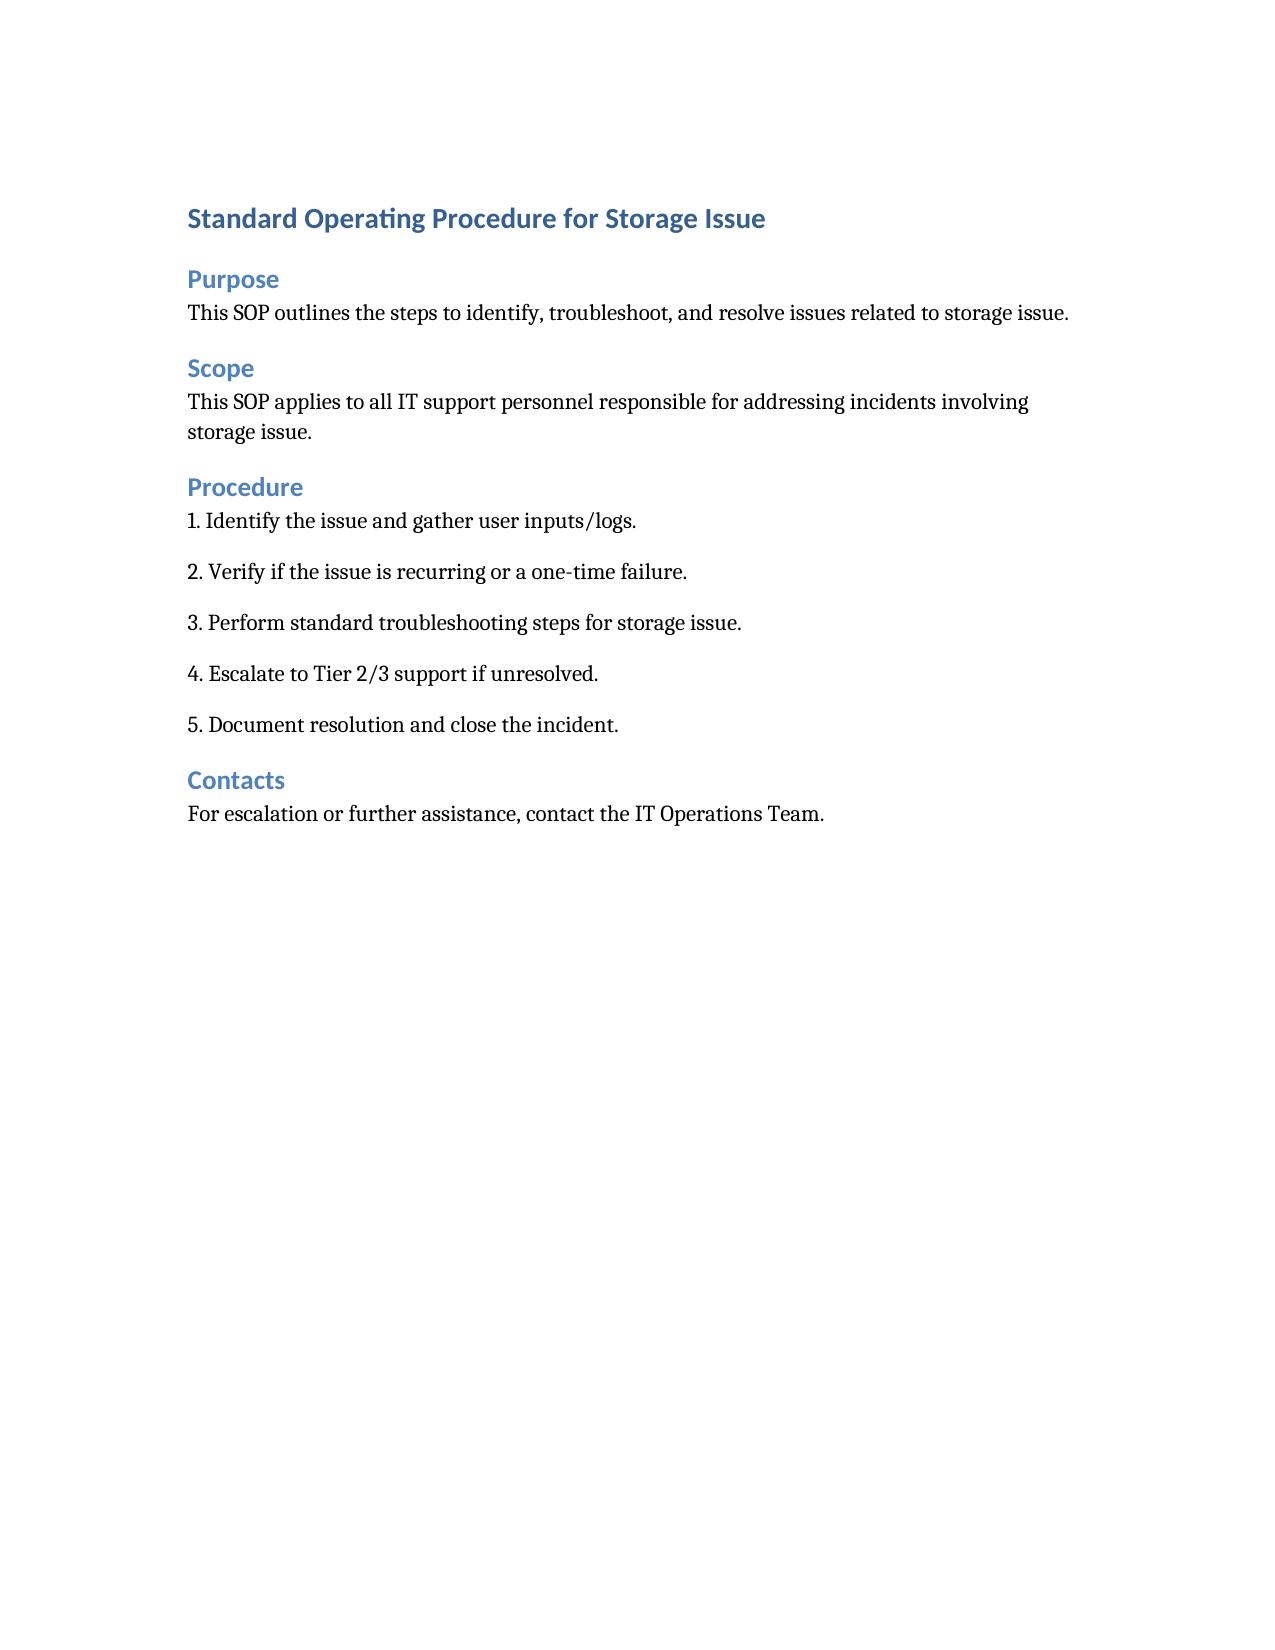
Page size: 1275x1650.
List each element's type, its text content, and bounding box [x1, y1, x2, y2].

text This SOP applies to all IT support personnel responsible for addressing incidents involving storage issue. [187, 389, 1087, 445]
text 5. Document resolution and close the incident. [187, 712, 1087, 738]
subtitle Procedure [187, 470, 1087, 503]
text This SOP outlines the steps to identify, troubleshoot, and resolve issues related to storage issue. [187, 300, 1087, 326]
subtitle Contacts [187, 763, 1087, 796]
text 1. Identify the issue and gather user inputs/logs. [187, 508, 1087, 534]
text For escalation or further assistance, contact the IT Operations Team. [187, 801, 1087, 827]
text 3. Perform standard troubleshooting steps for storage issue. [187, 610, 1087, 636]
subtitle Purpose [187, 262, 1087, 295]
subtitle Scope [187, 351, 1087, 384]
text 4. Escalate to Tier 2/3 support if unresolved. [187, 661, 1087, 687]
subtitle Standard Operating Procedure for Storage Issue [187, 200, 1087, 236]
text 2. Verify if the issue is recurring or a one-time failure. [187, 559, 1087, 585]
